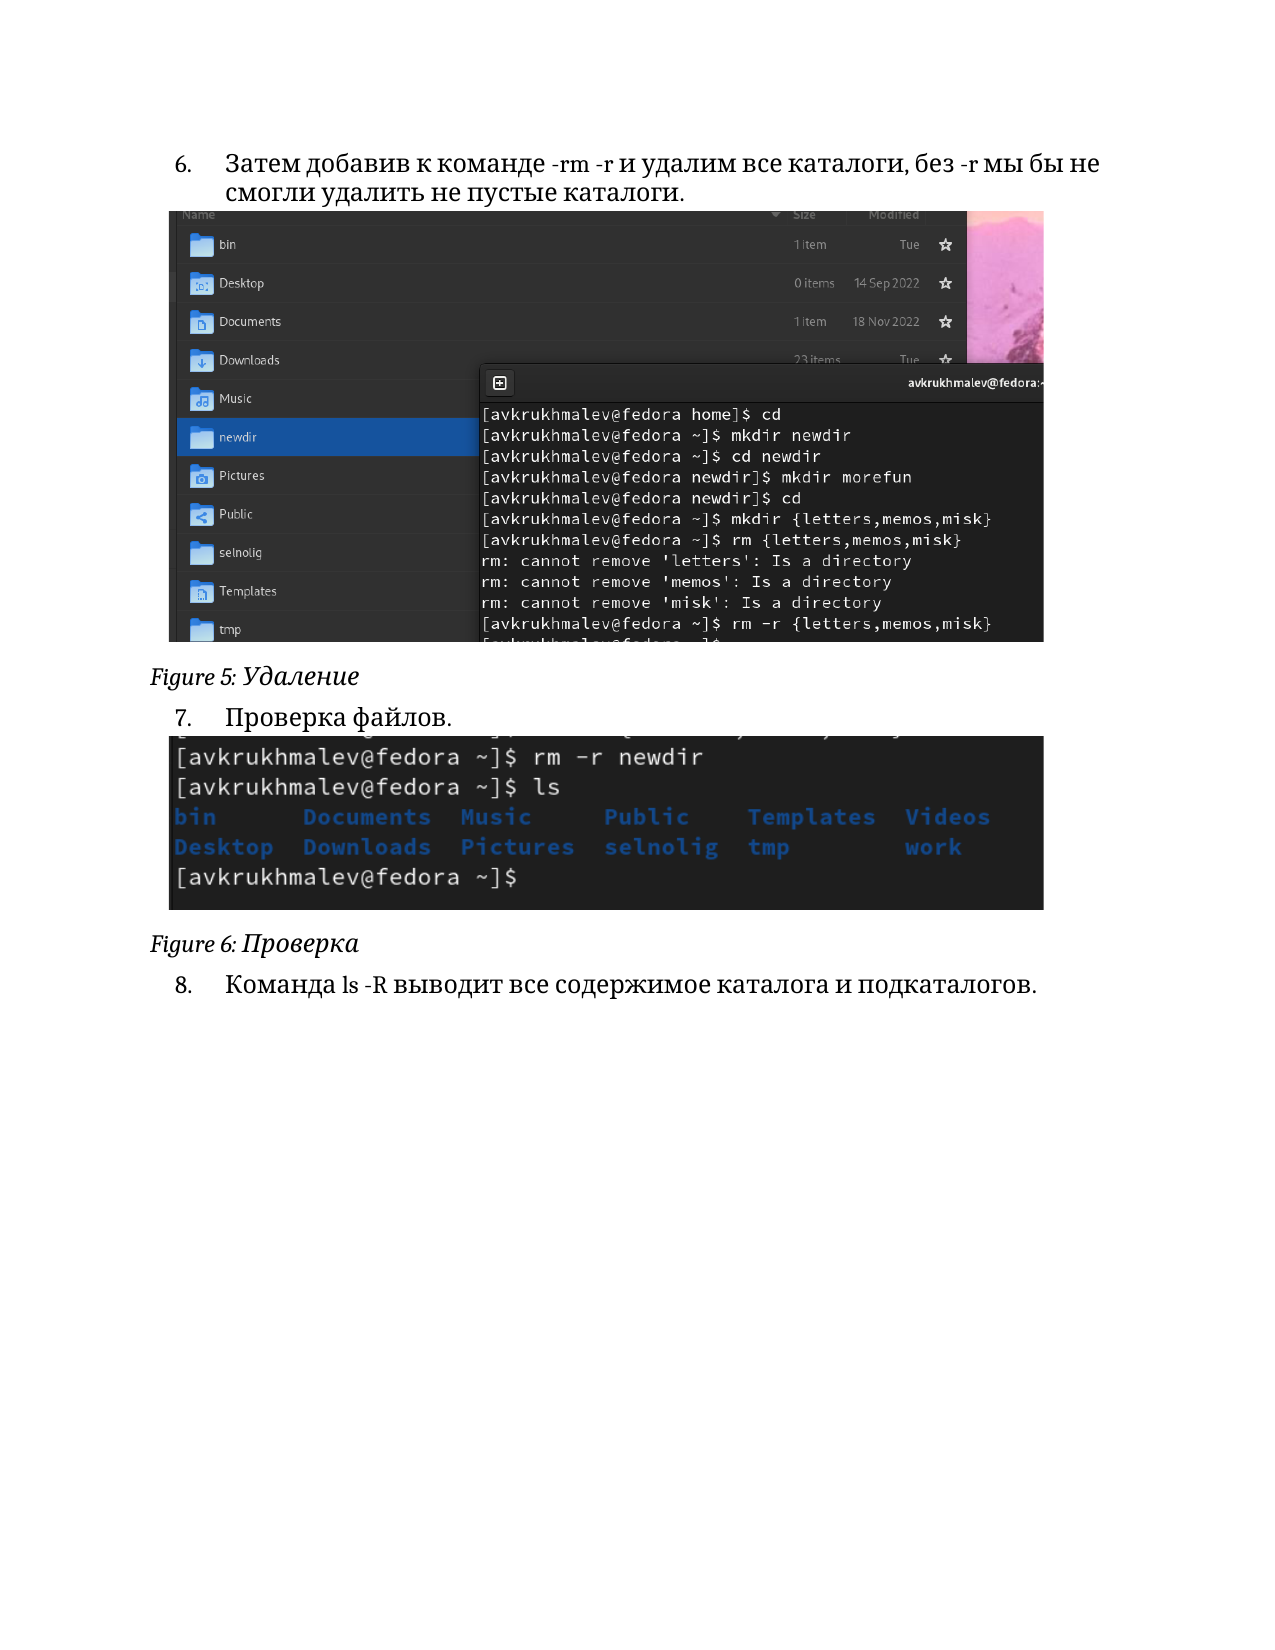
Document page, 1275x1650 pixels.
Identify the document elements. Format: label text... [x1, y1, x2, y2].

list Команда ls -R выводит все содержимое каталога и подкаталогов. [175, 971, 1125, 1000]
list Затем добавив к команде -rm -r и удалим все каталоги, без -r мы бы не смогли удалить не пустые каталоги. [175, 150, 1125, 207]
list Проверка файлов. [175, 704, 1125, 732]
text Figure 6: Проверка [150, 930, 1125, 959]
picture [168, 211, 1044, 642]
picture [168, 736, 1044, 910]
text Figure 5: Удаление [150, 662, 1125, 691]
